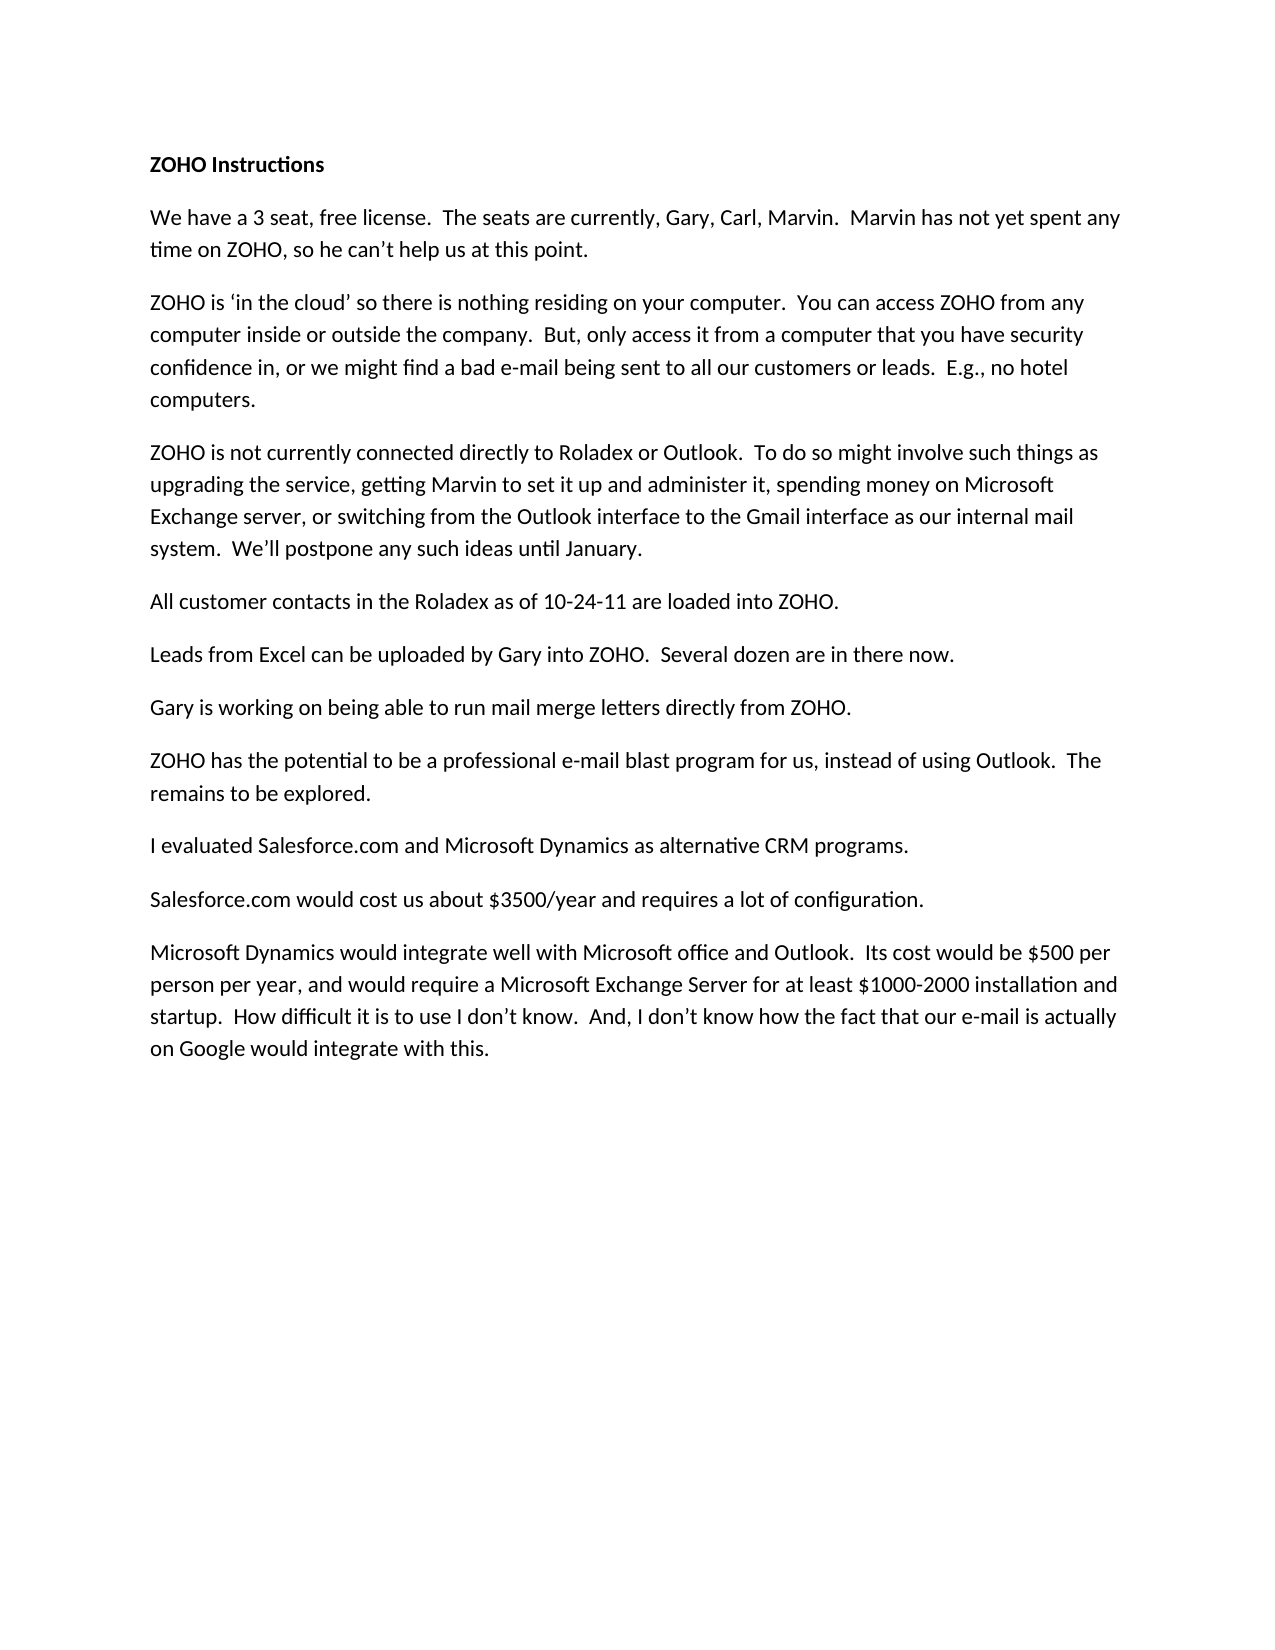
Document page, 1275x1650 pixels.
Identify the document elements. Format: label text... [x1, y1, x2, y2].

text ZOHO is ‘in the cloud’ so there is nothing residing on your computer. You can access ZOHO from any computer inside or outside the company. But, only access it from a computer that you have security confidence in, or we might find a bad e-mail being sent to all our customers or leads. E.g., no hotel computers. [150, 288, 1125, 413]
text Leads from Excel can be uploaded by Gary into ZOHO. Several dozen are in there now. [150, 640, 1125, 668]
text Microsoft Dynamics would integrate well with Microsoft office and Outlook. Its cost would be $500 per person per year, and would require a Microsoft Exchange Server for at least $1000-2000 installation and startup. How difficult it is to use I don’t know. And, I don’t know how the fact that our e-mail is actually on Google would integrate with this. [150, 938, 1125, 1062]
text All customer contacts in the Roladex as of 10-24-11 are loaded into ZOHO. [150, 587, 1125, 615]
text ZOHO is not currently connected directly to Roladex or Outlook. To do so might involve such things as upgrading the service, getting Marvin to set it up and administer it, spending money on Microsoft Exchange server, or switching from the Outlook interface to the Gmail interface as our internal mail system. We’ll postpone any such ideas until January. [150, 438, 1125, 562]
text I evaluated Salesforce.com and Microsoft Dynamics as alternative CRM programs. [150, 832, 1125, 860]
text We have a 3 seat, free license. The seats are currently, Gary, Carl, Marvin. Marvin has not yet spent any time on ZOHO, so he can’t help us at this point. [150, 203, 1125, 263]
text ZOHO has the potential to be a professional e-mail blast program for us, instead of using Outlook. The remains to be explored. [150, 746, 1125, 807]
text Salesforce.com would cost us about $3500/year and requires a lot of configuration. [150, 885, 1125, 913]
text Gary is working on being able to run mail merge letters directly from ZOHO. [150, 693, 1125, 721]
text ZOHO Instructions [150, 150, 1125, 178]
